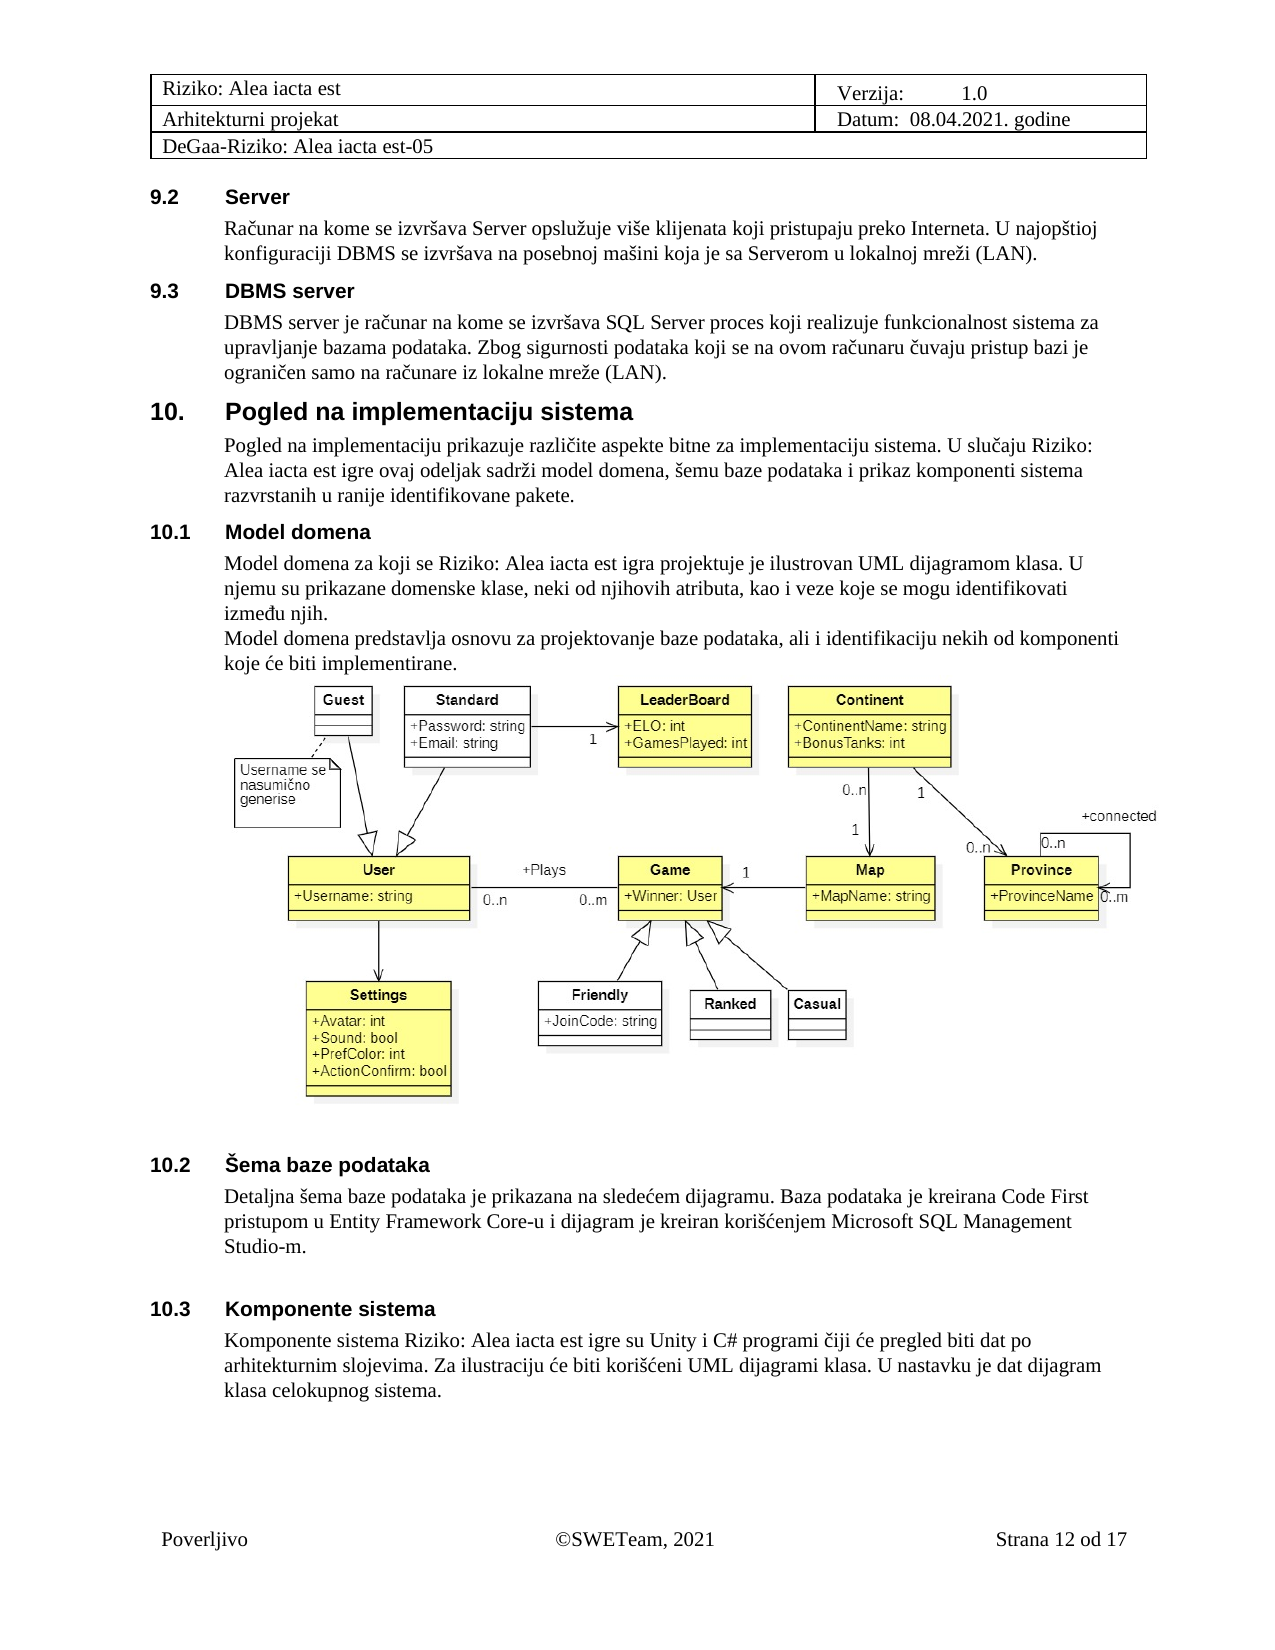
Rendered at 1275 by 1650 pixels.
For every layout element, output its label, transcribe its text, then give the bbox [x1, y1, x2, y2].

subtitle Pogled na implementaciju sistema [150, 397, 1125, 425]
text Komponente sistema Riziko: Alea iacta est igre su Unity i C# programi čiji će pregled biti dat po arhitekturnim slojevima. Za ilustraciju će biti korišćeni UML dijagrami klasa. U nastavku je dat dijagram klasa celokupnog sistema. [224, 1327, 1125, 1402]
text DBMS server je računar na kome se izvršava SQL Server proces koji realizuje funkcionalnost sistema za upravljanje bazama podataka. Zbog sigurnosti podataka koji se na ovom računaru čuvaju pristup bazi je ograničen samo na računare iz lokalne mreže (LAN). [224, 309, 1125, 384]
text Pogled na implementaciju prikazuje različite aspekte bitne za implementaciju sistema. U slučaju Riziko: Alea iacta est igre ovaj odeljak sadrži model domena, šemu baze podataka i prikaz komponenti sistema razvrstanih u ranije identifikovane pakete. [224, 432, 1125, 507]
subtitle Model domena [150, 519, 1125, 544]
text Detaljna šema baze podataka je prikazana na sledećem dijagramu. Baza podataka je kreirana Code First pristupom u Entity Framework Core-u i dijagram je kreiran korišćenjem Microsoft SQL Management Studio-m. [224, 1183, 1125, 1258]
subtitle Server [150, 184, 1125, 209]
text Model domena predstavlja osnovu za projektovanje baze podataka, ali i identifikaciju nekih od komponenti koje će biti implementirane. [224, 625, 1125, 675]
subtitle DBMS server [150, 278, 1125, 303]
text Računar na kome se izvršava Server opslužuje više klijenata koji pristupaju preko Interneta. U najopštioj konfiguraciji DBMS se izvršava na posebnoj mašini koja je sa Serverom u lokalnoj mreži (LAN). [224, 215, 1125, 265]
text Model domena za koji se Riziko: Alea iacta est igra projektuje je ilustrovan UML dijagramom klasa. U njemu su prikazane domenske klase, neki od njihovih atributa, kao i veze koje se mogu identifikovati između njih. [224, 550, 1125, 625]
picture [223, 675, 1199, 1140]
subtitle Šema baze podataka [150, 1152, 1125, 1177]
subtitle Komponente sistema [150, 1296, 1125, 1321]
